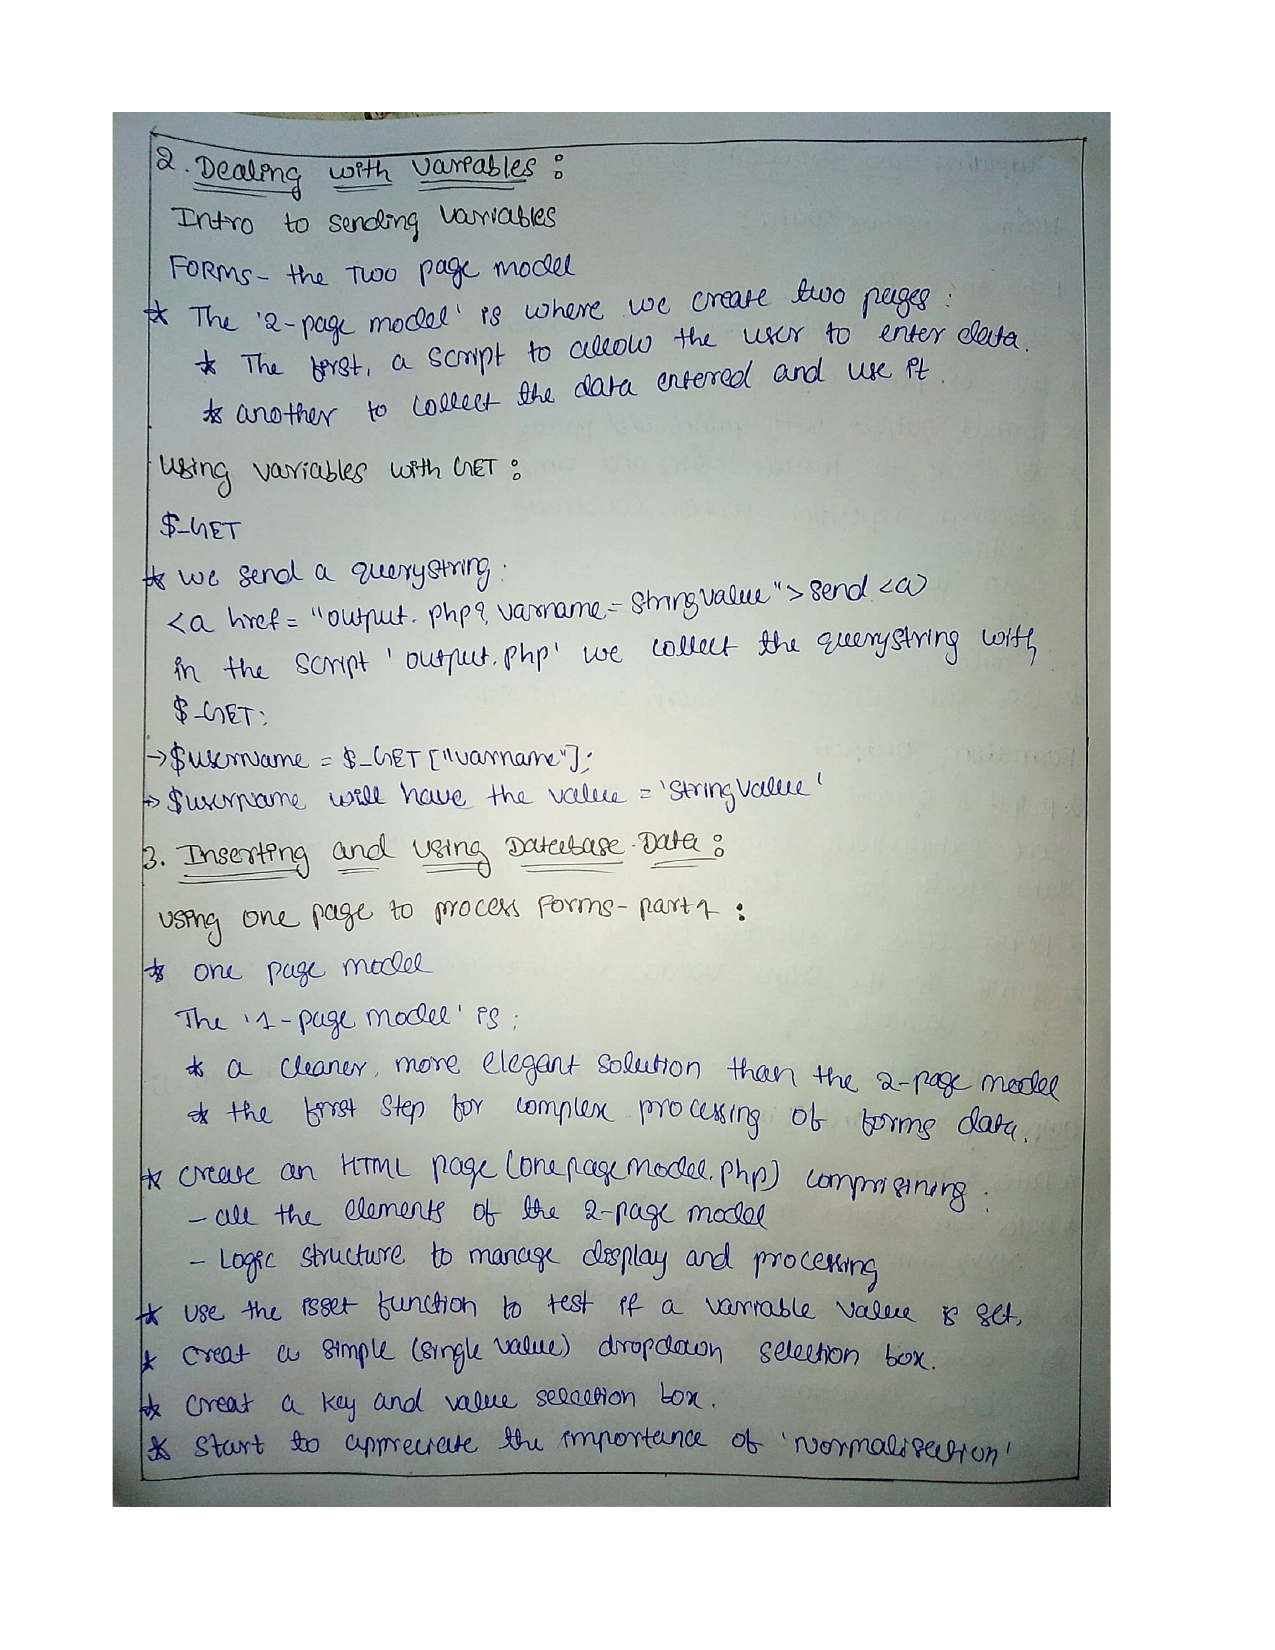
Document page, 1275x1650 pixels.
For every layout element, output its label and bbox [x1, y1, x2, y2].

picture [112, 112, 1111, 1507]
